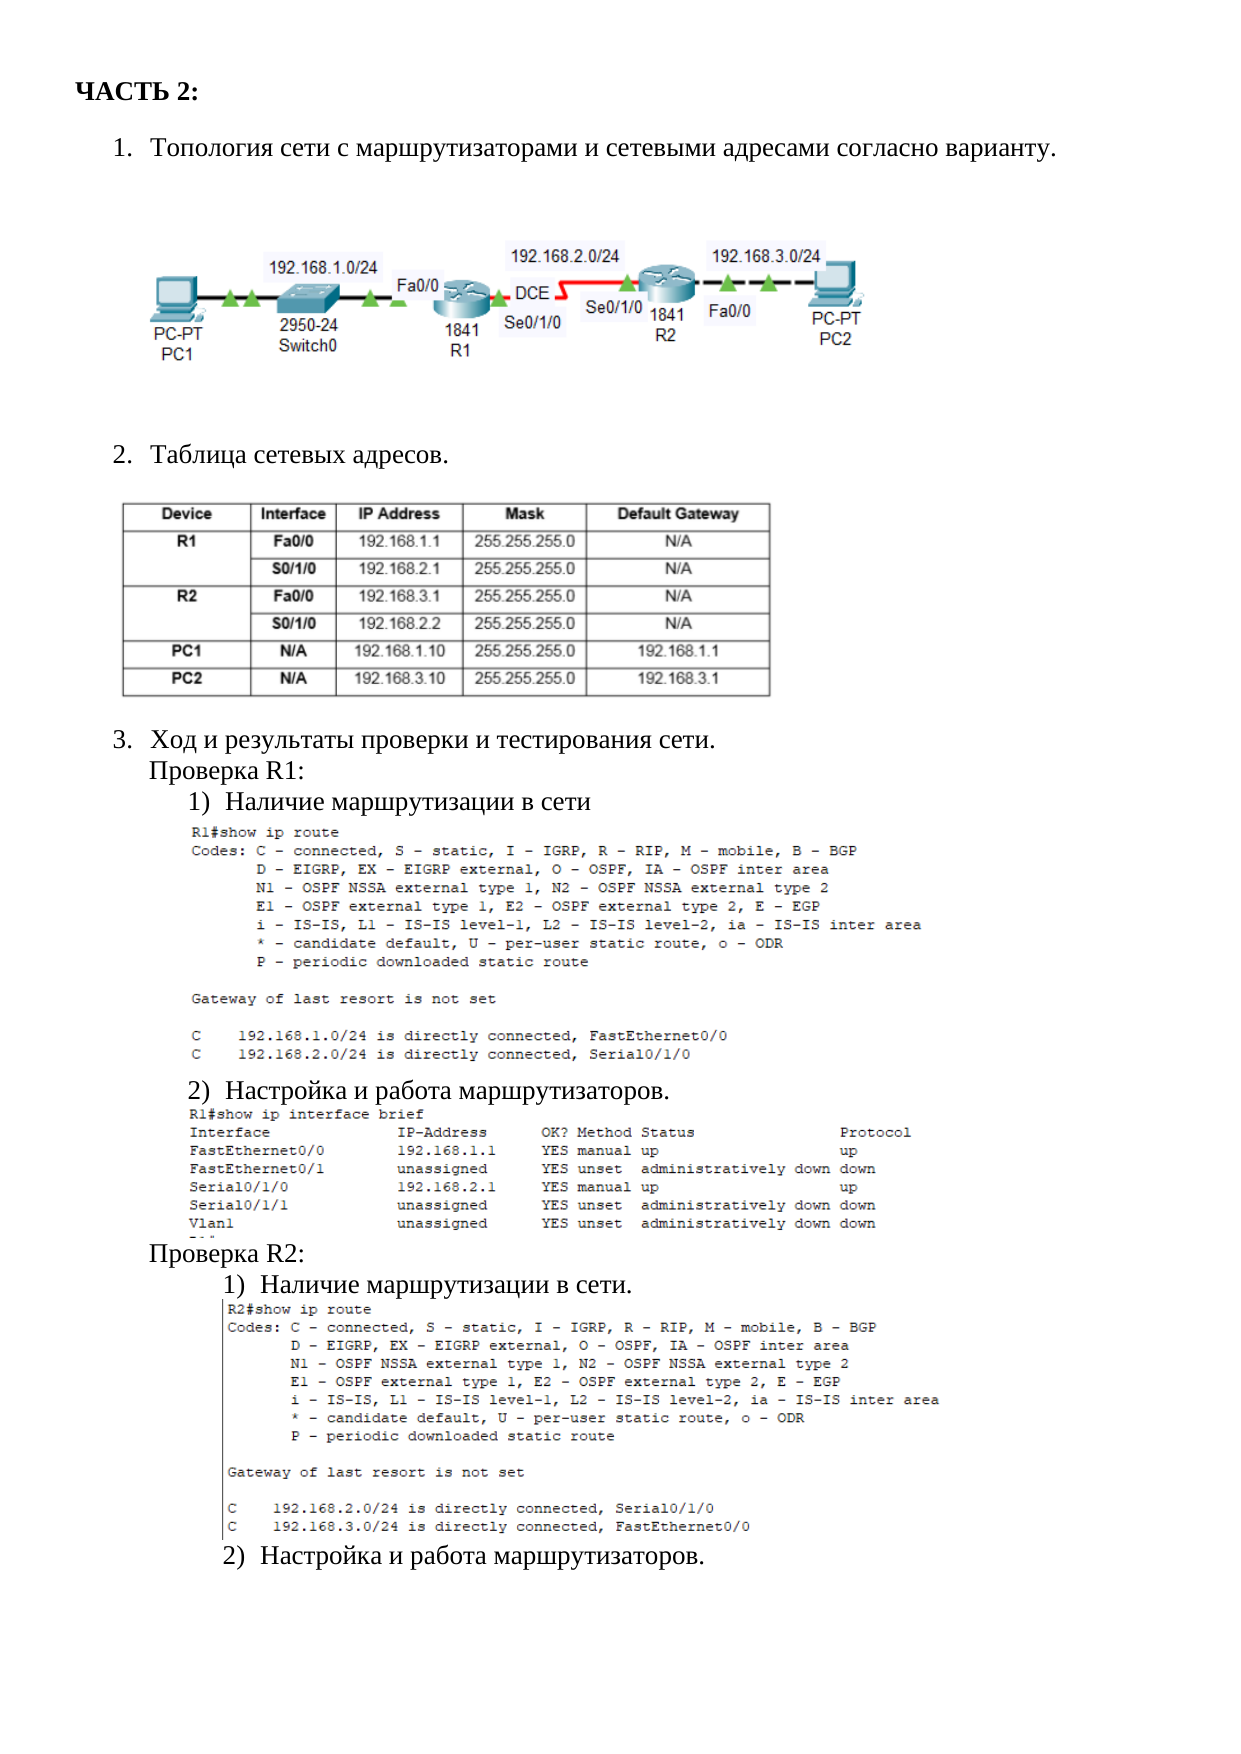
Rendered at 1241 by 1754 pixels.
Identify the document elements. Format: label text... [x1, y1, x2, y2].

picture [187, 816, 961, 1075]
list Таблица сетевых адресов. [112, 439, 1165, 470]
list Настройка и работа маршрутизаторов. [187, 1074, 1165, 1106]
picture [112, 494, 781, 706]
text ЧАСТЬ 2: [75, 75, 1165, 106]
list Наличие маршрутизации в сети. [222, 1269, 1165, 1300]
text Проверка R1: [149, 754, 1165, 785]
list Топология сети с маршрутизаторами и сетевыми адресами согласно варианту. [112, 131, 1165, 162]
picture [222, 1299, 988, 1540]
list Настройка и работа маршрутизаторов. [222, 1539, 1165, 1571]
text Проверка R2: [149, 1237, 1165, 1269]
picture [187, 1105, 939, 1238]
list Наличие маршрутизации в сети [187, 785, 1165, 816]
picture [112, 187, 914, 414]
list Ход и результаты проверки и тестирования сети. [112, 723, 1165, 754]
